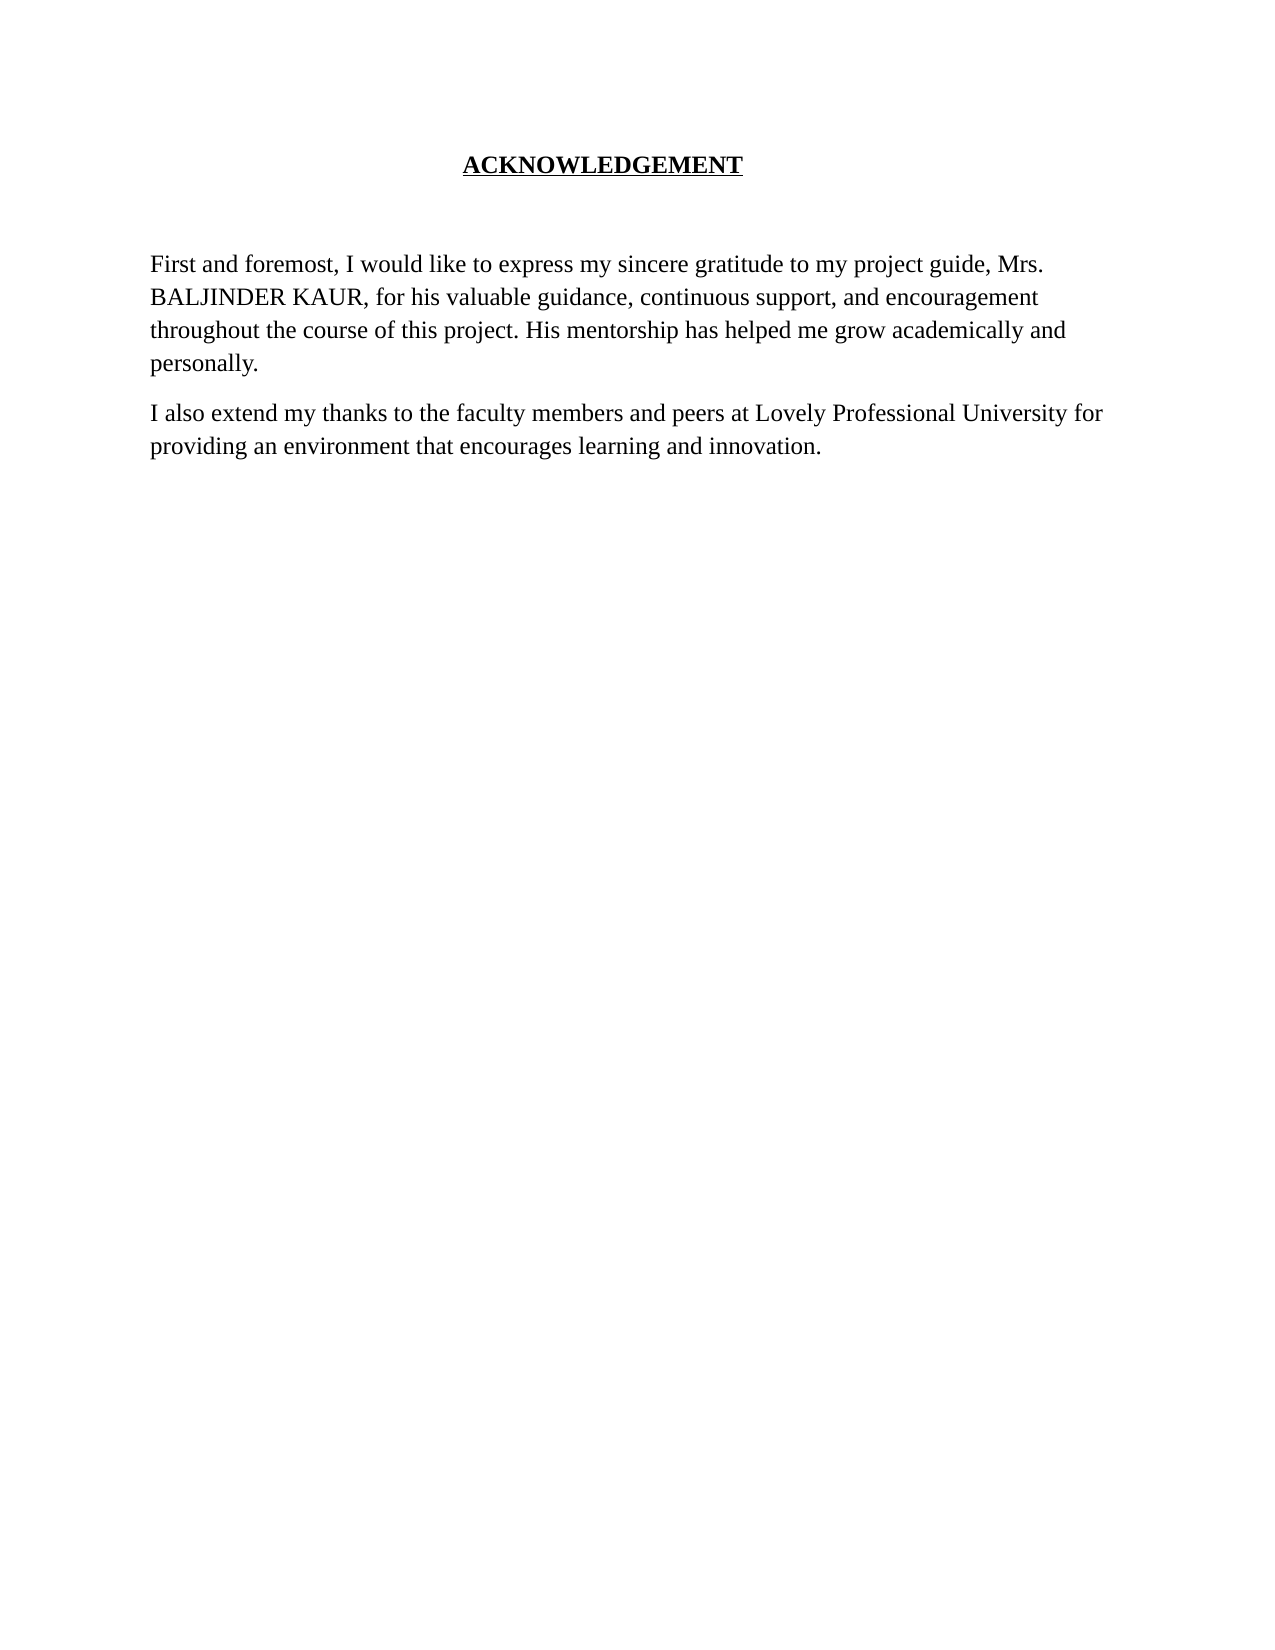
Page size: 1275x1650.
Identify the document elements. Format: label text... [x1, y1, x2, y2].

text I also extend my thanks to the faculty members and peers at Lovely Professional University for providing an environment that encourages learning and innovation. [150, 398, 1125, 460]
text ACKNOWLEDGEMENT [150, 150, 1125, 179]
text First and foremost, I would like to express my sincere gratitude to my project guide, Mrs. BALJINDER KAUR, for his valuable guidance, continuous support, and encouragement throughout the course of this project. His mentorship has helped me grow academically and personally. [150, 249, 1125, 377]
